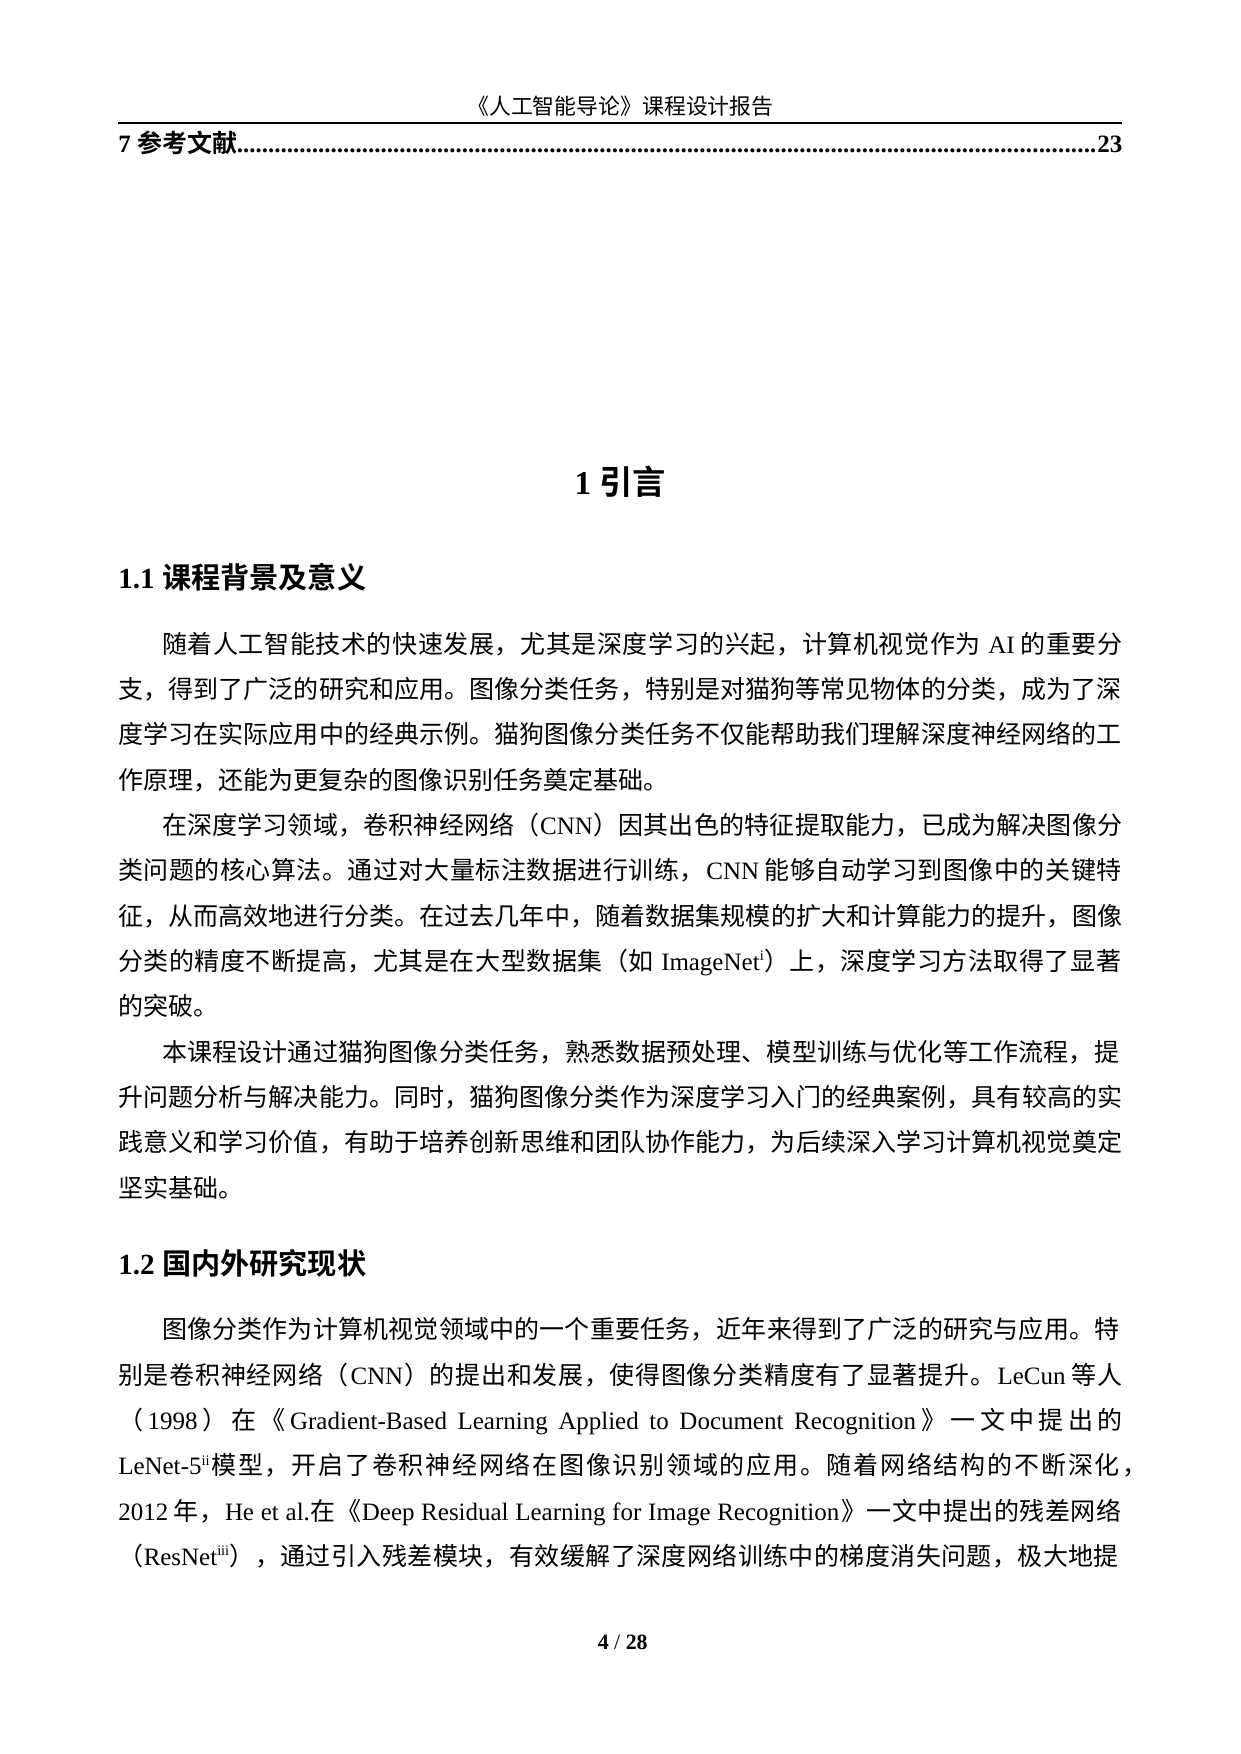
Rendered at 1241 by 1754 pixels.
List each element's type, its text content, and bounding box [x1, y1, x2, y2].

subtitle 国内外研究现状 [118, 1240, 1122, 1283]
text 7 参考文献 23 [118, 124, 1122, 160]
subtitle 1 引言 [118, 456, 1122, 504]
list 本课程设计通过猫狗图像分类任务，熟悉数据预处理、模型训练与优化等工作流程，提升问题分析与解决能力。同时，猫狗图像分类作为深度学习入门的经典案例，具有较高的实践意义和学习价值，有助于培养创新思维和团队协作能力，为后续深入学习计算机视觉奠定坚实基础。 [118, 1032, 1122, 1204]
subtitle 课程背景及意义 [118, 555, 1122, 597]
list 随着人工智能技术的快速发展，尤其是深度学习的兴起，计算机视觉作为AI的重要分支，得到了广泛的研究和应用。图像分类任务，特别是对猫狗等常见物体的分类，成为了深度学习在实际应用中的经典示例。猫狗图像分类任务不仅能帮助我们理解深度神经网络的工作原理，还能为更复杂的图像识别任务奠定基础。 [118, 624, 1122, 796]
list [118, 1310, 1122, 1573]
list 在深度学习领域，卷积神经网络（CNN）因其出色的特征提取能力，已成为解决图像分类问题的核心算法。通过对大量标注数据进行训练，CNN能够自动学习到图像中的关键特征，从而高效地进行分类。在过去几年中，随着数据集规模的扩大和计算能力的提升，图像分类的精度不断提高，尤其是在大型数据集（如ImageNet）上，深度学习方法取得了显著的突破。 [118, 806, 1122, 1023]
